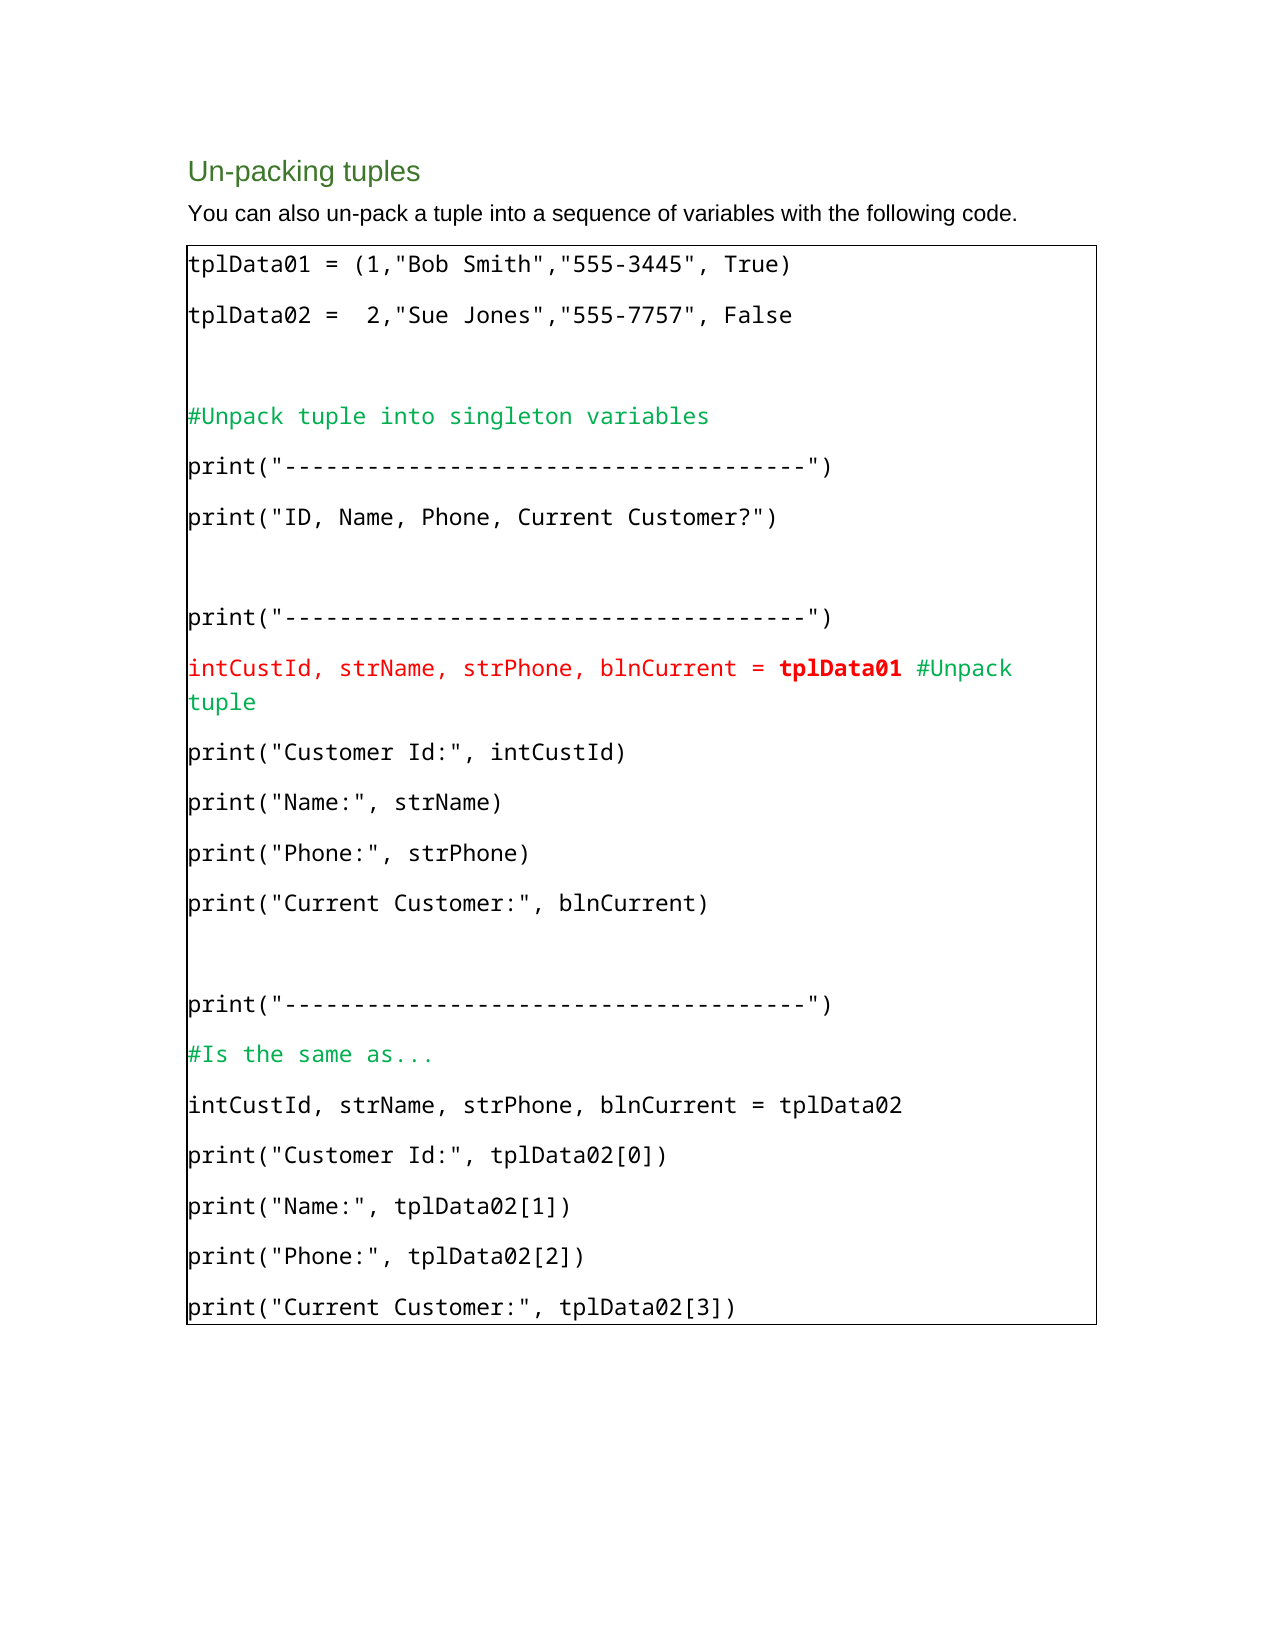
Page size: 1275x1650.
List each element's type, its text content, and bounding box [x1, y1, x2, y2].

text print("Current Customer:", blnCurrent) [188, 884, 1096, 918]
text print("Customer Id:", intCustId) [188, 733, 1096, 767]
text print("Phone:", strPhone) [188, 834, 1096, 868]
text print("ID, Name, Phone, Current Customer?") [188, 497, 1096, 532]
text print("--------------------------------------") [188, 985, 1096, 1019]
text You can also un-pack a tuple into a sequence of variables with the following code. [187, 200, 1087, 227]
subtitle Un-packing tuples [187, 154, 1087, 188]
text tplData01 = (1,"Bob Smith","555-3445", True) [188, 246, 1096, 280]
text print("Name:", strName) [188, 783, 1096, 818]
text intCustId, strName, strPhone, blnCurrent = tplData02 [188, 1086, 1096, 1120]
text print("--------------------------------------") [188, 447, 1096, 481]
text intCustId, strName, strPhone, blnCurrent = tplData01 #Unpack tuple [188, 649, 1096, 717]
text print("--------------------------------------") [188, 598, 1096, 633]
text #Is the same as... [188, 1035, 1096, 1070]
text print("Name:", tplData02[1]) [188, 1187, 1096, 1221]
text print("Current Customer:", tplData02[3]) [188, 1287, 1096, 1324]
text print("Phone:", tplData02[2]) [188, 1237, 1096, 1271]
text tplData02 = 2,"Sue Jones","555-7757", False [188, 296, 1096, 330]
text print("Customer Id:", tplData02[0]) [188, 1136, 1096, 1171]
text #Unpack tuple into singleton variables [188, 397, 1096, 431]
